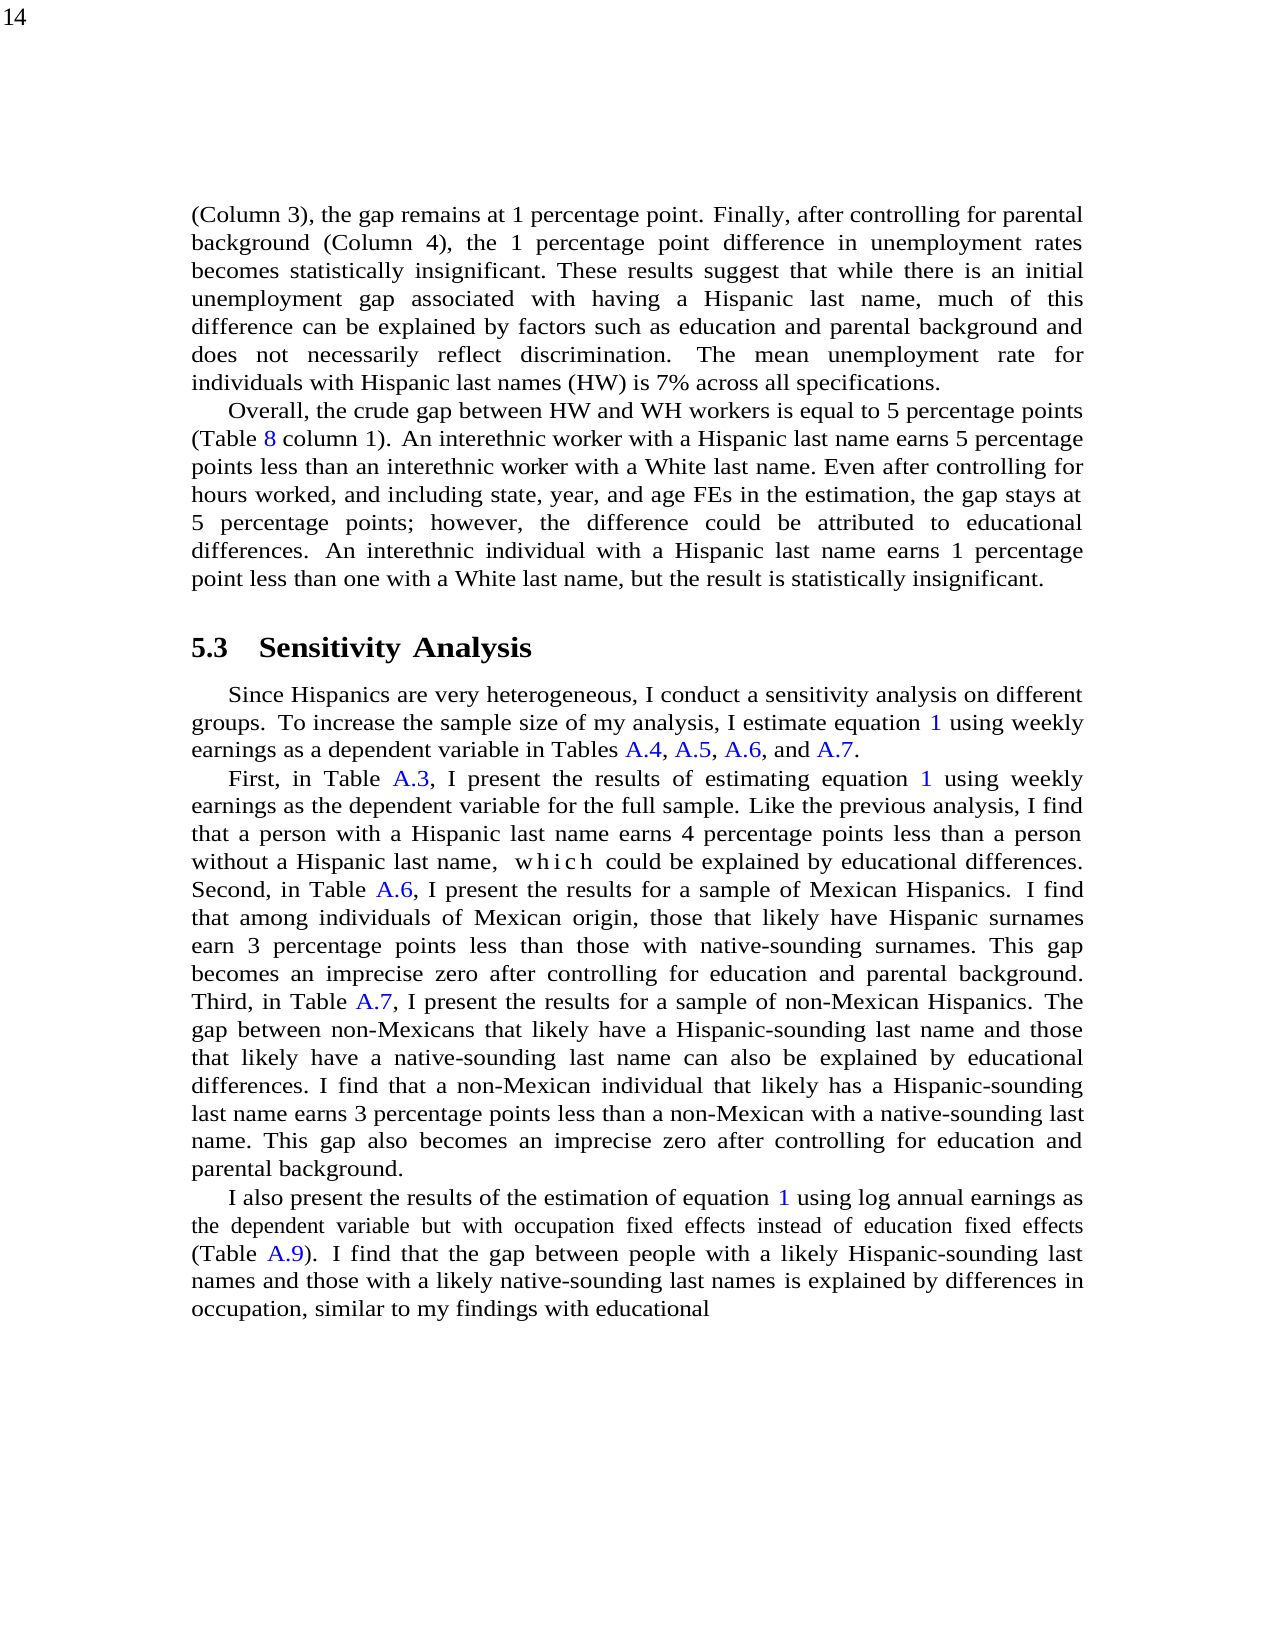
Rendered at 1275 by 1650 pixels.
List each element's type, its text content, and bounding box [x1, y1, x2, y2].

text Since Hispanics are very heterogeneous, I conduct a sensitivity analysis on different groups. To increase the sample size of my analysis, I estimate equation 1 using weekly earnings as a dependent variable in Tables A.4, A.5, A.6, and A.7. [191, 681, 1084, 763]
text Overall, the crude gap between HW and WH workers is equal to 5 percentage points (Table 8 column 1). An interethnic worker with a Hispanic last name earns 5 percentage points less than an interethnic worker with a White last name. Even after controlling for hours worked, and including state, year, and age FEs in the estimation, the gap stays at 5 percentage points; however, the difference could be attributed to educational differences. An interethnic individual with a Hispanic last name earns 1 percentage point less than one with a White last name, but the result is statistically insignificant. [191, 397, 1084, 591]
text (Column 3), the gap remains at 1 percentage point. Finally, after controlling for parental background (Column 4), the 1 percentage point difference in unemployment rates becomes statistically insignificant. These results suggest that while there is an initial unemployment gap associated with having a Hispanic last name, much of this difference can be explained by factors such as education and parental background and does not necessarily reflect discrimination. The mean unemployment rate for individuals with Hispanic last names (HW) is 7% across all specifications. [191, 201, 1084, 395]
text I also present the results of the estimation of equation 1 using log annual earnings as the dependent variable but with occupation fixed effects instead of education fixed effects (Table A.9). I find that the gap between people with a likely Hispanic-sounding last names and those with a likely native-sounding last names is explained by differences in occupation, similar to my findings with educational [191, 1184, 1084, 1322]
subtitle Sensitivity Analysis [191, 631, 1196, 664]
text First, in Table A.3, I present the results of estimating equation 1 using weekly earnings as the dependent variable for the full sample. Like the previous analysis, I find that a person with a Hispanic last name earns 4 percentage points less than a person without a Hispanic last name, which could be explained by educational differences. Second, in Table A.6, I present the results for a sample of Mexican Hispanics. I find that among individuals of Mexican origin, those that likely have Hispanic surnames earn 3 percentage points less than those with native-sounding surnames. This gap becomes an imprecise zero after controlling for education and parental background. Third, in Table A.7, I present the results for a sample of non-Mexican Hispanics. The gap between non-Mexicans that likely have a Hispanic-sounding last name and those that likely have a native-sounding last name can also be explained by educational differences. I find that a non-Mexican individual that likely has a Hispanic-sounding last name earns 3 percentage points less than a non-Mexican with a native-sounding last name. This gap also becomes an imprecise zero after controlling for education and parental background. [191, 764, 1084, 1182]
